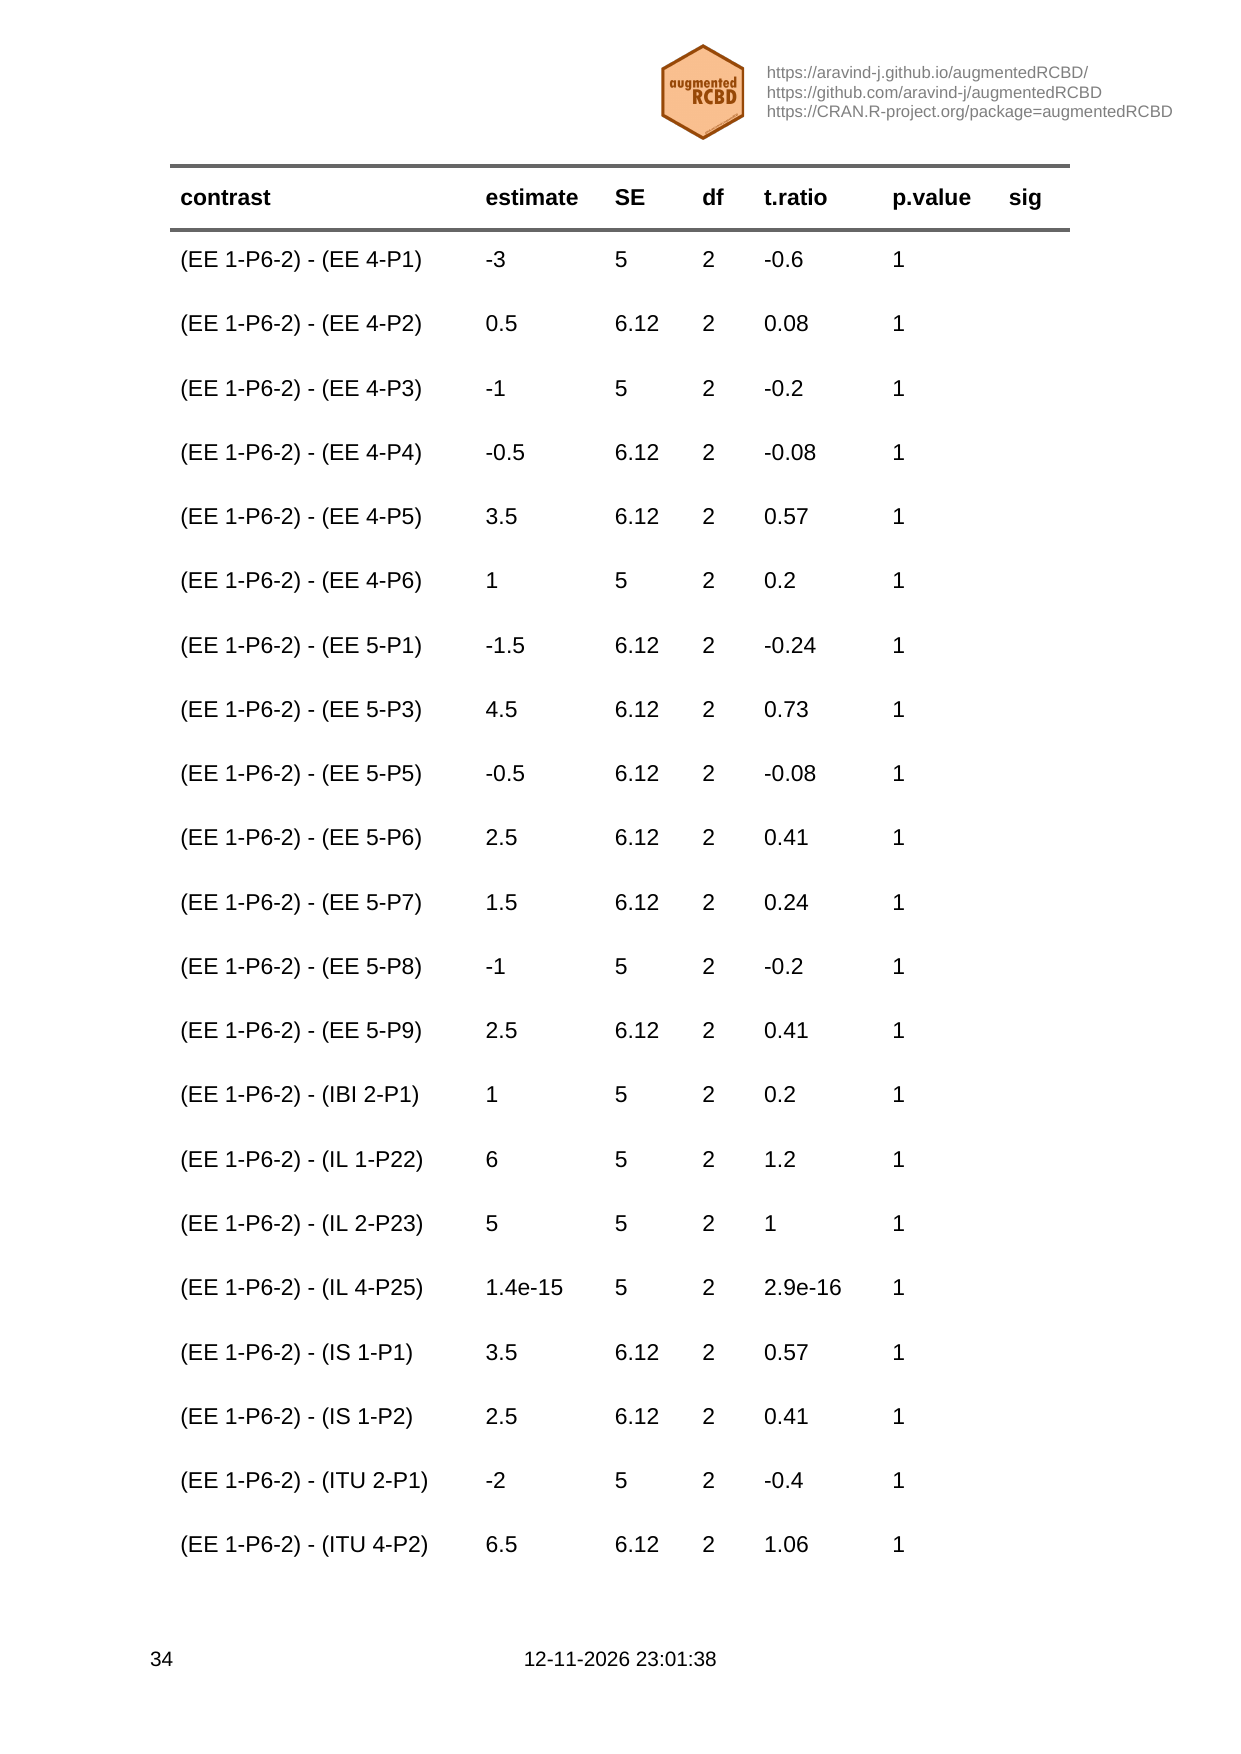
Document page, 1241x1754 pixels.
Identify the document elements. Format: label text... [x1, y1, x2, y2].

table_header SE [604, 168, 692, 228]
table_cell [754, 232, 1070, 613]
table_header p.value [882, 168, 998, 228]
table_header sig [998, 168, 1070, 228]
table_header df [692, 168, 753, 228]
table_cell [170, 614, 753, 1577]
table_header t.ratio [754, 168, 882, 228]
table_header contrast [170, 168, 475, 228]
picture [661, 44, 745, 140]
table_header estimate [475, 168, 604, 228]
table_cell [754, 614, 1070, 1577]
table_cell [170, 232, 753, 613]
